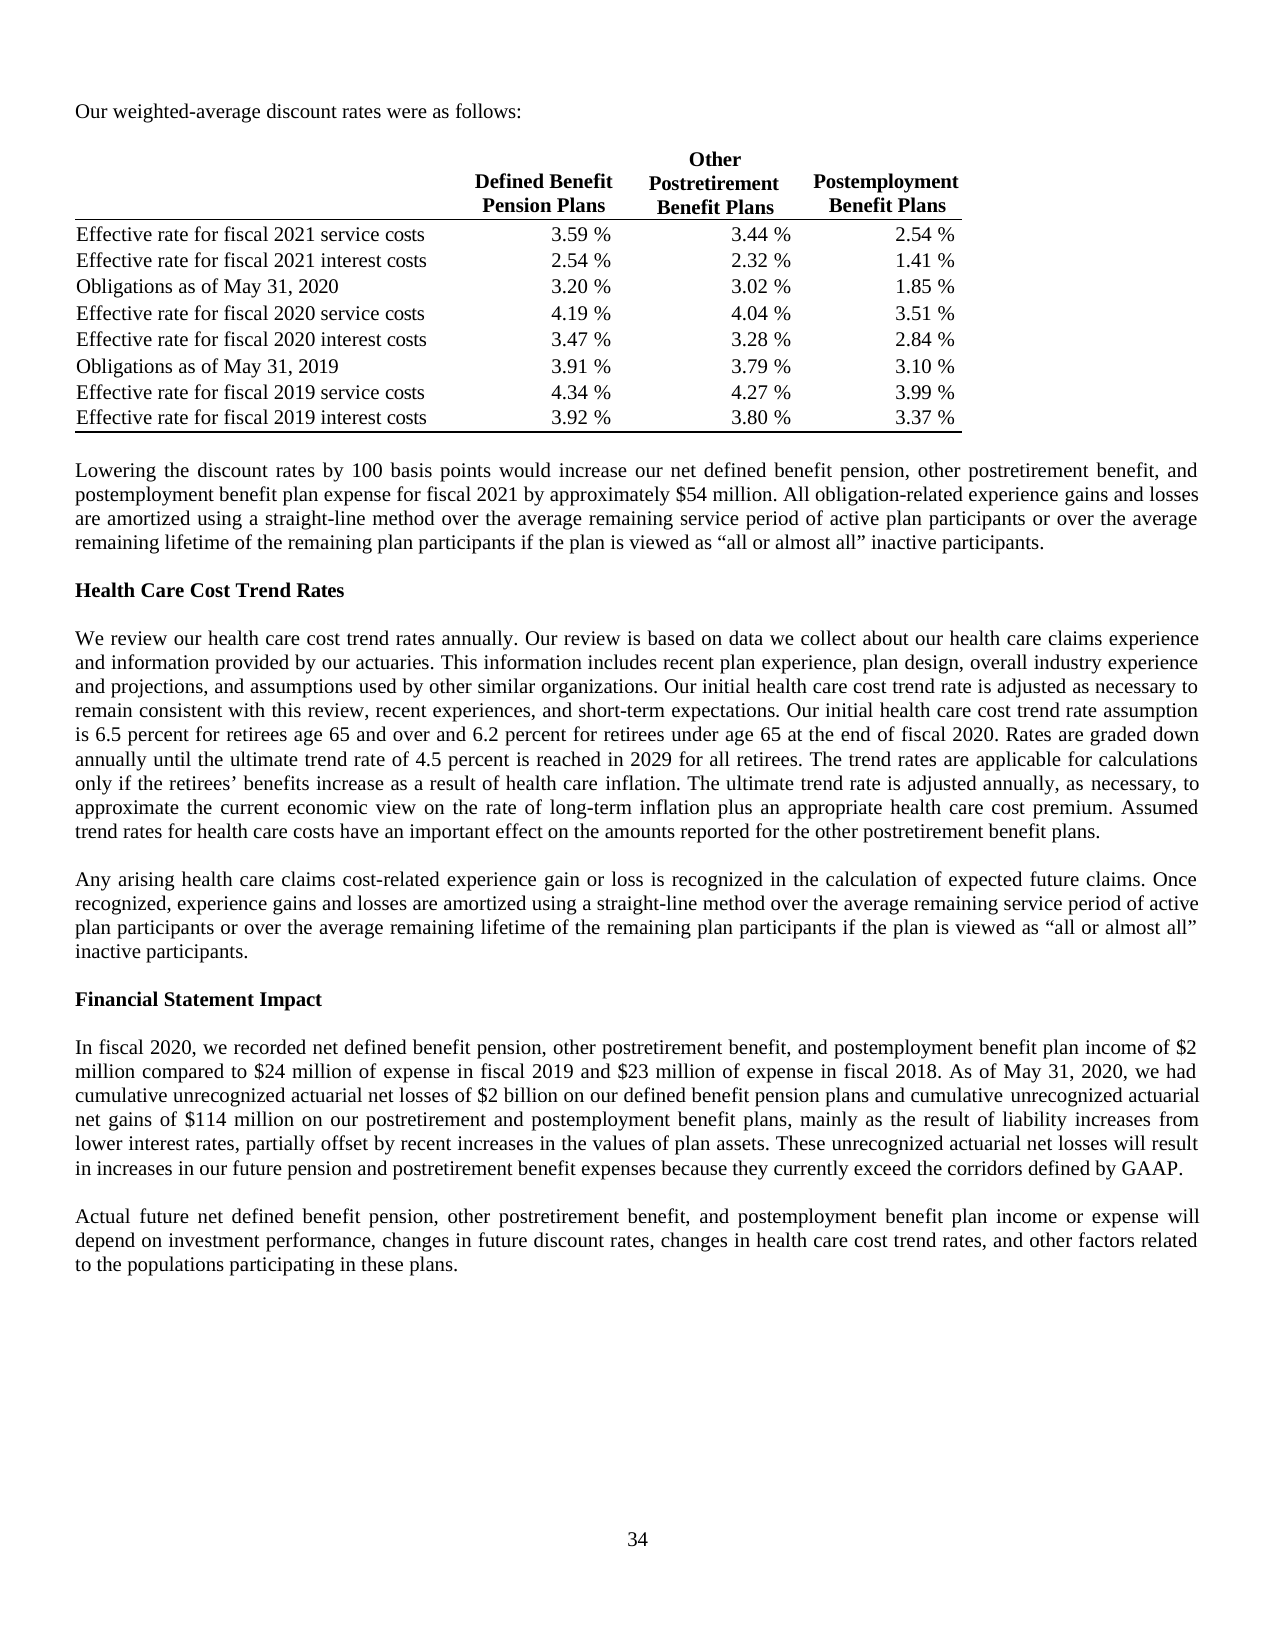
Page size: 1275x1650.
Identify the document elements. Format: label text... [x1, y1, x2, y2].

text We review our health care cost trend rates annually. Our review is based on data we collect about our health care claims experience and information provided by our actuaries. This information includes recent plan experience, plan design, overall industry experience and projections, and assumptions used by other similar organizations. Our initial health care cost trend rate is adjusted as necessary to remain consistent with this review, recent experiences, and short-term expectations. Our initial health care cost trend rate assumption is 6.5 percent for retirees age 65 and over and 6.2 percent for retirees under age 65 at the end of fiscal 2020. Rates are graded down annually until the ultimate trend rate of 4.5 percent is reached in 2029 for all retirees. The trend rates are applicable for calculations only if the retirees’ benefits increase as a result of health care inflation. The ultimate trend rate is adjusted annually, as necessary, to approximate the current economic view on the rate of long-term inflation plus an appropriate health care cost premium. Assumed trend rates for health care costs have an important effect on the amounts reported for the other postretirement benefit plans. [75, 626, 1200, 843]
subtitle Financial Statement Impact [75, 987, 1235, 1011]
text Any arising health care claims cost-related experience gain or loss is recognized in the calculation of expected future claims. Once recognized, experience gains and losses are amortized using a straight-line method over the average remaining service period of active plan participants or over the average remaining lifetime of the remaining plan participants if the plan is viewed as “all or almost all” inactive participants. [75, 867, 1199, 963]
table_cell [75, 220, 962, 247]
subtitle Health Care Cost Trend Rates [75, 578, 1235, 602]
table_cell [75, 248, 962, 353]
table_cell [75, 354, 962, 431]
text Actual future net defined benefit pension, other postretirement benefit, and postemployment benefit plan income or expense will depend on investment performance, changes in future discount rates, changes in health care cost trend rates, and other factors related to the populations participating in these plans. [75, 1204, 1200, 1276]
text Our weighted-average discount rates were as follows: [75, 99, 1235, 123]
text In fiscal 2020, we recorded net defined benefit pension, other postretirement benefit, and postemployment benefit plan income of $2 million compared to $24 million of expense in fiscal 2019 and $23 million of expense in fiscal 2018. As of May 31, 2020, we had cumulative unrecognized actuarial net losses of $2 billion on our defined benefit pension plans and cumulative unrecognized actuarial net gains of $114 million on our postretirement and postemployment benefit plans, mainly as the result of liability increases from lower interest rates, partially offset by recent increases in the values of plan assets. These unrecognized actuarial net losses will result in increases in our future pension and postretirement benefit expenses because they currently exceed the corridors defined by GAAP. [75, 1035, 1200, 1179]
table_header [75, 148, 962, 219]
text Lowering the discount rates by 100 basis points would increase our net defined benefit pension, other postretirement benefit, and postemployment benefit plan expense for fiscal 2021 by approximately $54 million. All obligation-related experience gains and losses are amortized using a straight-line method over the average remaining service period of active plan participants or over the average remaining lifetime of the remaining plan participants if the plan is viewed as “all or almost all” inactive participants. [75, 458, 1200, 554]
